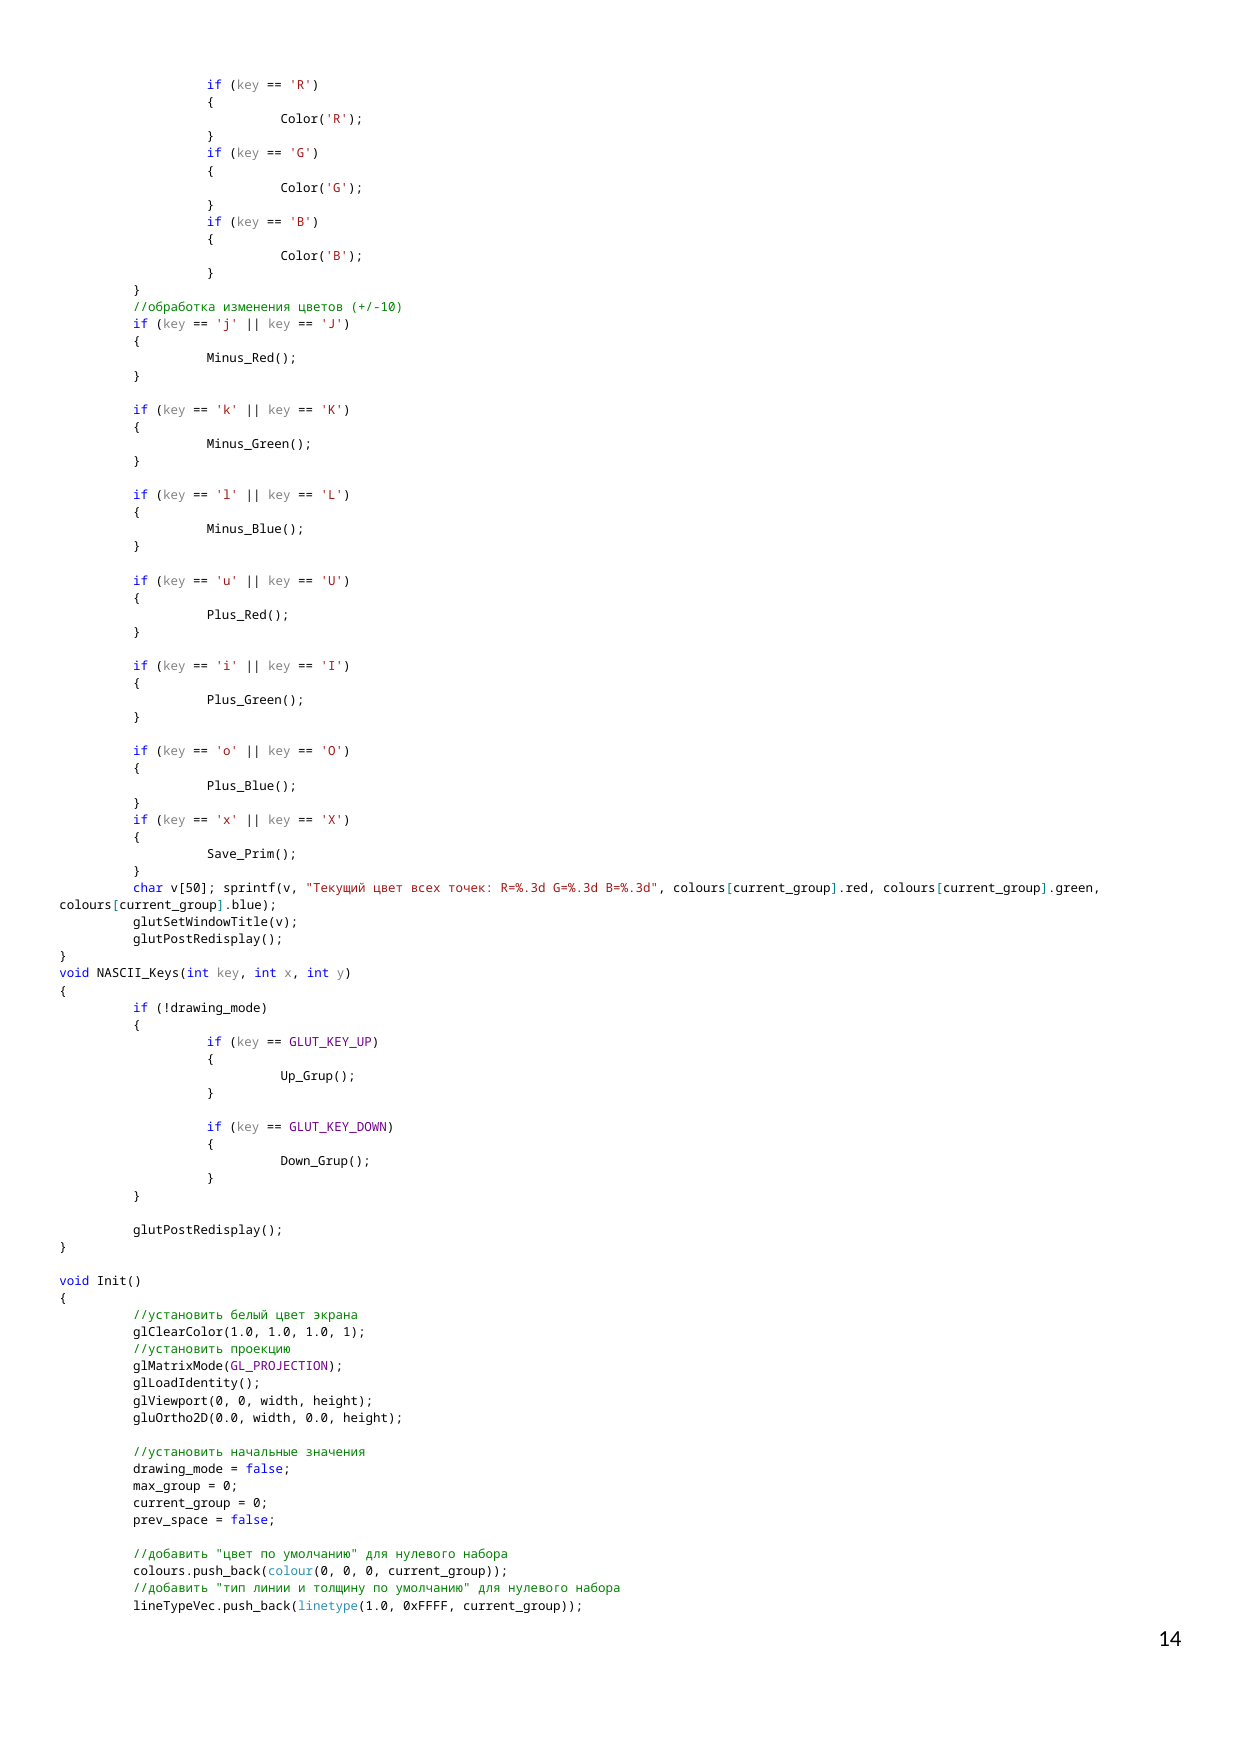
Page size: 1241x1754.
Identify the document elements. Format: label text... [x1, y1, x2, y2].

text current_group = 0; [59, 1494, 1181, 1511]
text void NASCII_Keys(int key, int x, int y) [59, 964, 1181, 982]
text if (key == 'l' || key == 'L') [59, 486, 1181, 503]
text colours.push_back(colour(0, 0, 0, current_group)); [59, 1562, 1181, 1579]
text { [59, 230, 1181, 247]
text } [59, 196, 1181, 213]
text Up_Grup(); [59, 1067, 1181, 1084]
text //установить начальные значения [59, 1443, 1181, 1460]
text } [59, 452, 1181, 469]
text if (!drawing_mode) [59, 999, 1181, 1016]
text Plus_Green(); [59, 691, 1181, 708]
text lineTypeVec.push_back(linetype(1.0, 0xFFFF, current_group)); [59, 1597, 1181, 1614]
text } [59, 623, 1181, 640]
text { [59, 1050, 1181, 1067]
text if (key == 'B') [59, 213, 1181, 230]
text Plus_Red(); [59, 606, 1181, 623]
text Plus_Blue(); [59, 777, 1181, 794]
text //установить белый цвет экрана [59, 1306, 1181, 1323]
text { [59, 1016, 1181, 1033]
text } [59, 708, 1181, 725]
text { [59, 674, 1181, 691]
text if (key == 'o' || key == 'O') [59, 742, 1181, 759]
text if (key == 'j' || key == 'J') [59, 315, 1181, 332]
text //установить проекцию [59, 1340, 1181, 1357]
text { [59, 828, 1181, 845]
text { [59, 332, 1181, 349]
text } [59, 127, 1181, 144]
text { [59, 1135, 1181, 1152]
text glLoadIdentity(); [59, 1374, 1181, 1392]
text glViewport(0, 0, width, height); [59, 1392, 1181, 1409]
text } [59, 1238, 1181, 1255]
text glMatrixMode(GL_PROJECTION); [59, 1357, 1181, 1374]
text { [59, 162, 1181, 179]
text } [59, 947, 1181, 964]
text if (key == 'k' || key == 'K') [59, 401, 1181, 418]
text { [59, 589, 1181, 606]
text Color('B'); [59, 247, 1181, 264]
text } [59, 281, 1181, 298]
text if (key == 'i' || key == 'I') [59, 657, 1181, 674]
text char v[50]; sprintf(v, "Текущий цвет всех точек: R=%.3d G=%.3d B=%.3d", colours[current_group].red, colours[current_group].green, colours[current_group].blue); [59, 879, 1181, 913]
text //добавить "цвет по умолчанию" для нулевого набора [59, 1545, 1181, 1562]
text prev_space = false; [59, 1511, 1181, 1528]
text { [59, 418, 1181, 435]
text if (key == GLUT_KEY_UP) [59, 1033, 1181, 1050]
text gluOrtho2D(0.0, width, 0.0, height); [59, 1409, 1181, 1426]
text } [59, 264, 1181, 281]
text { [59, 503, 1181, 520]
text if (key == 'x' || key == 'X') [59, 811, 1181, 828]
text } [59, 1187, 1181, 1204]
text Down_Grup(); [59, 1152, 1181, 1169]
text } [59, 1169, 1181, 1187]
text glutSetWindowTitle(v); [59, 913, 1181, 930]
text if (key == 'G') [59, 144, 1181, 162]
text Minus_Red(); [59, 349, 1181, 367]
text if (key == 'R') [59, 76, 1181, 93]
text drawing_mode = false; [59, 1460, 1181, 1477]
text { [59, 93, 1181, 110]
text } [59, 794, 1181, 811]
text //добавить "тип линии и толщину по умолчанию" для нулевого набора [59, 1579, 1181, 1597]
text { [59, 759, 1181, 777]
text } [59, 1084, 1181, 1101]
text Save_Prim(); [59, 845, 1181, 862]
text //обработка изменения цветов (+/-10) [59, 298, 1181, 315]
text Minus_Blue(); [59, 520, 1181, 537]
text glutPostRedisplay(); [59, 930, 1181, 947]
text glutPostRedisplay(); [59, 1221, 1181, 1238]
text void Init() [59, 1272, 1181, 1289]
text { [59, 1289, 1181, 1306]
text Color('G'); [59, 179, 1181, 196]
text { [59, 982, 1181, 999]
text Color('R'); [59, 110, 1181, 127]
text Minus_Green(); [59, 435, 1181, 452]
text if (key == GLUT_KEY_DOWN) [59, 1118, 1181, 1135]
text } [59, 537, 1181, 554]
text max_group = 0; [59, 1477, 1181, 1494]
text } [59, 862, 1181, 879]
text if (key == 'u' || key == 'U') [59, 572, 1181, 589]
text glClearColor(1.0, 1.0, 1.0, 1); [59, 1323, 1181, 1340]
text } [59, 367, 1181, 384]
